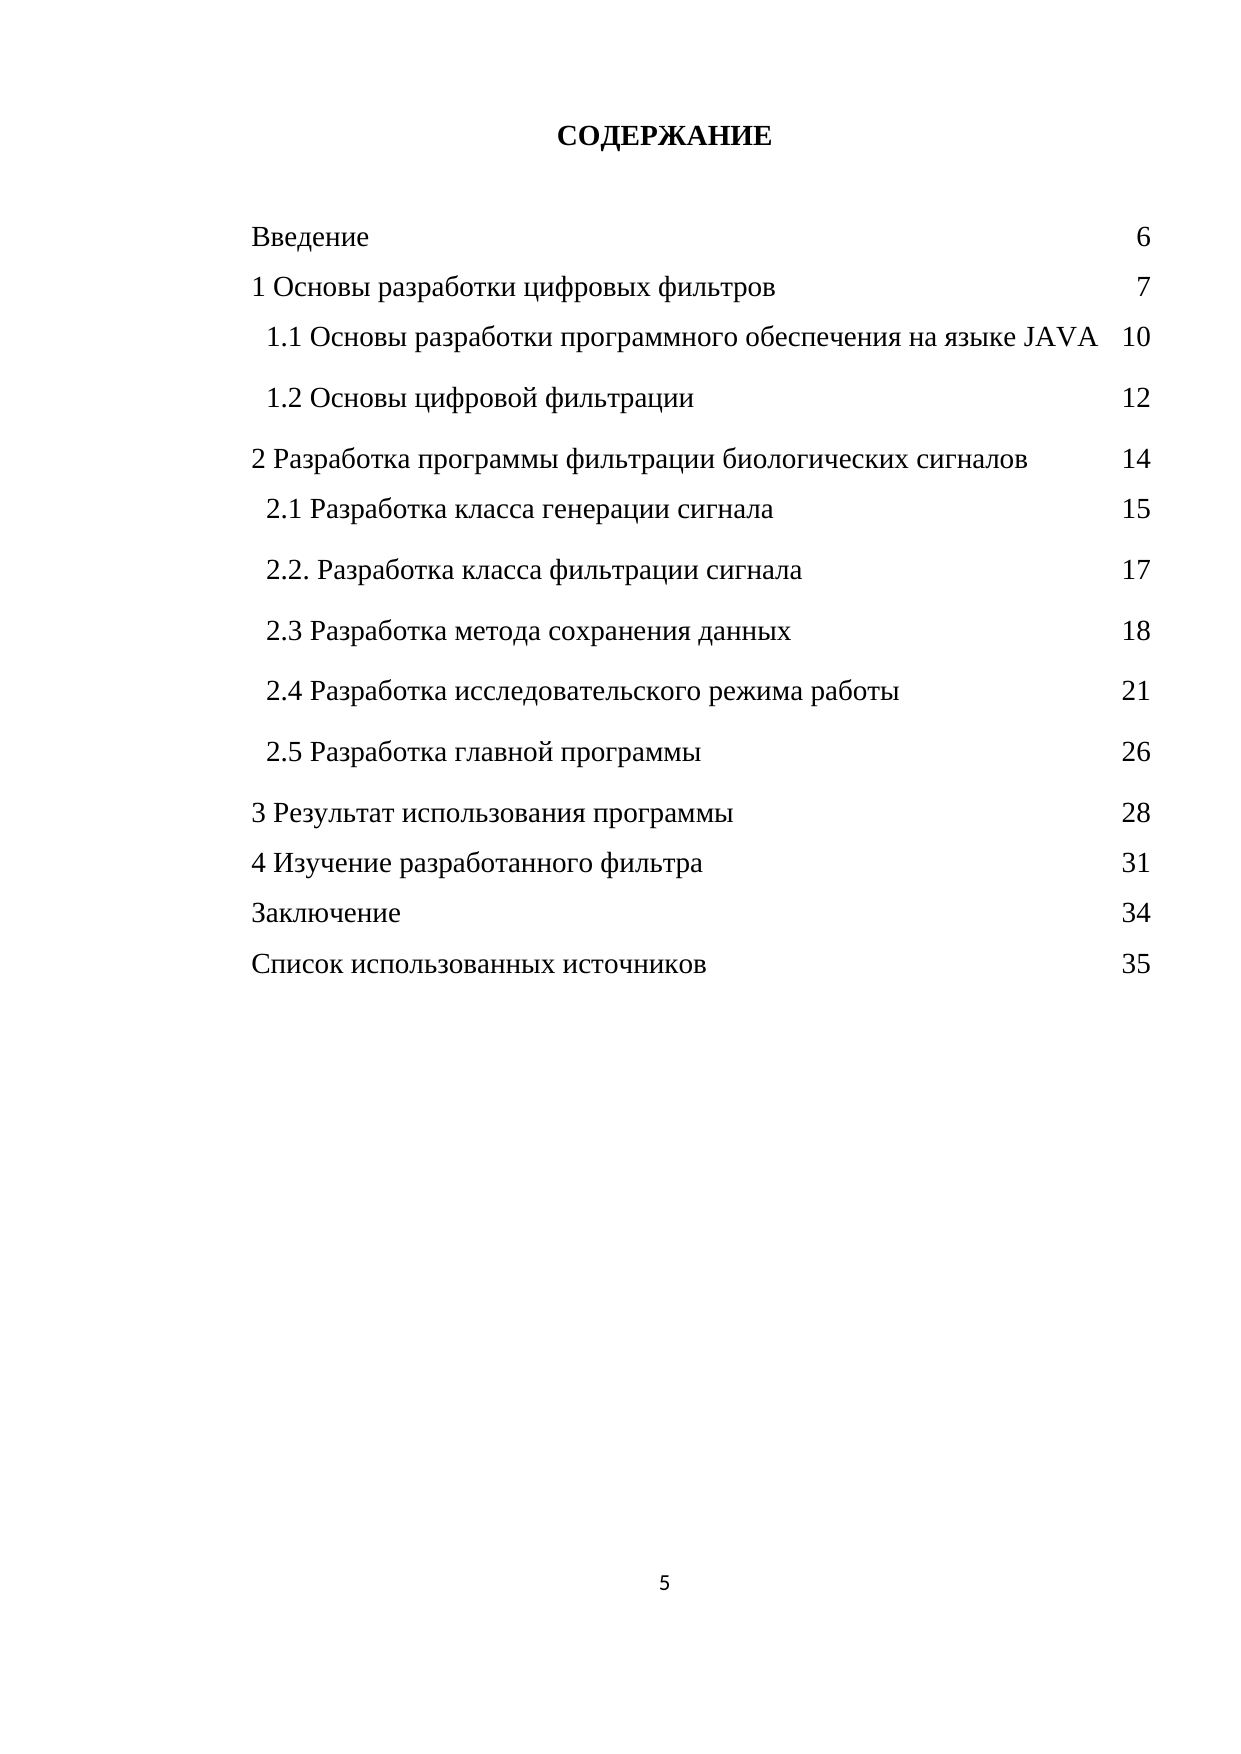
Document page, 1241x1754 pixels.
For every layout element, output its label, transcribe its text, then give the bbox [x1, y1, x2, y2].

text 2.3 Разработка метода сохранения данных 18 [200, 613, 1152, 646]
text 2.1 Разработка класса генерации сигнала 15 [200, 491, 1152, 525]
text Заключение 34 [177, 895, 1152, 929]
text 1.2 Основы цифровой фильтрации 12 [200, 380, 1152, 414]
text 4 Изучение разработанного фильтра 31 [177, 845, 1152, 879]
text Введение 6 [177, 219, 1152, 252]
text 2.4 Разработка исследовательского режима работы 21 [200, 673, 1152, 707]
text СОДЕРЖАНИЕ [177, 118, 1152, 152]
text 2 Разработка программы фильтрации биологических сигналов 14 [177, 441, 1152, 474]
text 2.2. Разработка класса фильтрации сигнала 17 [200, 552, 1152, 585]
text 1.1 Основы разработки программного обеспечения на языке JAVA 10 [200, 319, 1152, 353]
text 3 Результат использования программы 28 [177, 795, 1152, 828]
text 1 Основы разработки цифровых фильтров 7 [177, 269, 1152, 303]
text Список использованных источников 35 [177, 946, 1152, 979]
text 2.5 Разработка главной программы 26 [200, 734, 1152, 768]
